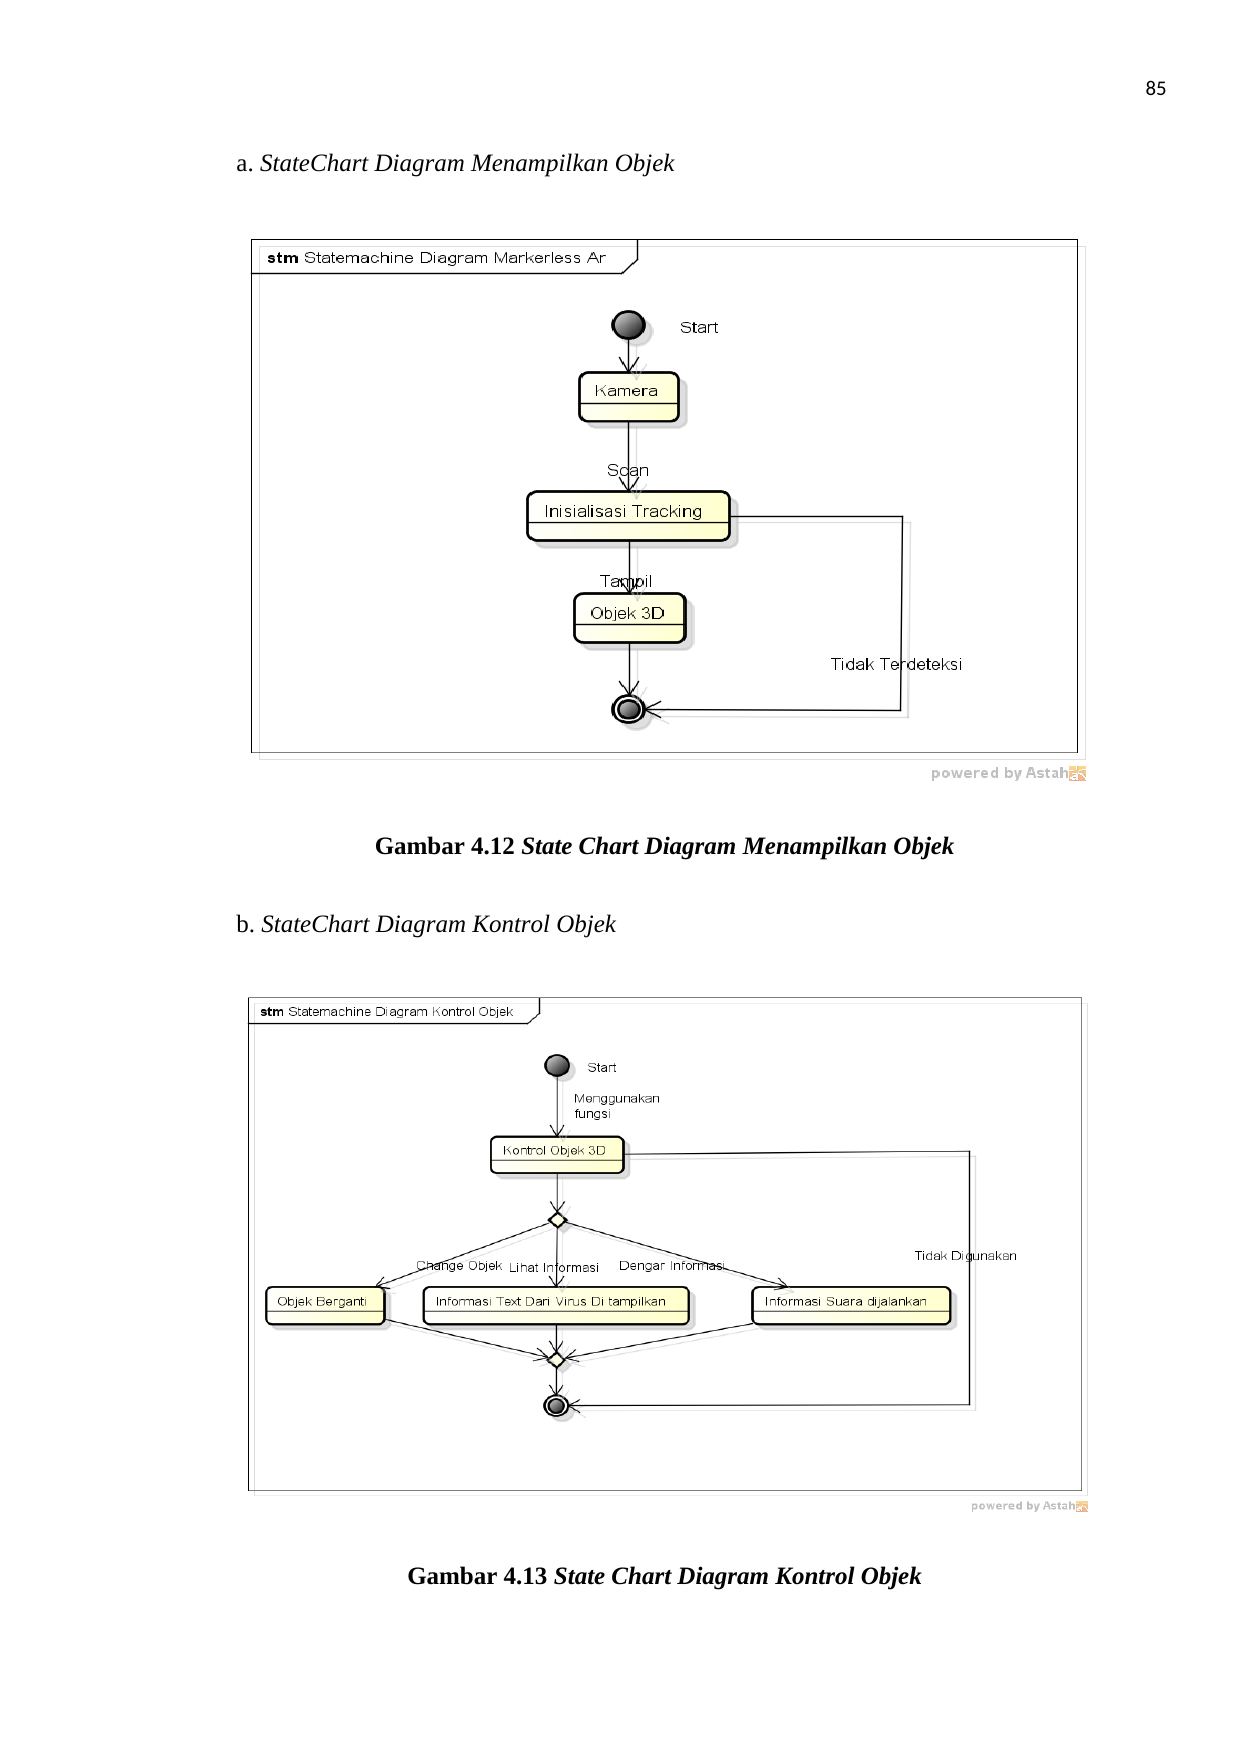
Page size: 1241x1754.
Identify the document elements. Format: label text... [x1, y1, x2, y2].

text Gambar 4.12 State Chart Diagram Menampilkan Objek [236, 831, 1092, 860]
picture [236, 987, 1092, 1515]
text b. StateChart Diagram Kontrol Objek [236, 909, 1092, 938]
picture [236, 226, 1092, 785]
text a. StateChart Diagram Menampilkan Objek [236, 148, 1092, 176]
text Gambar 4.13 State Chart Diagram Kontrol Objek [236, 1561, 1092, 1590]
